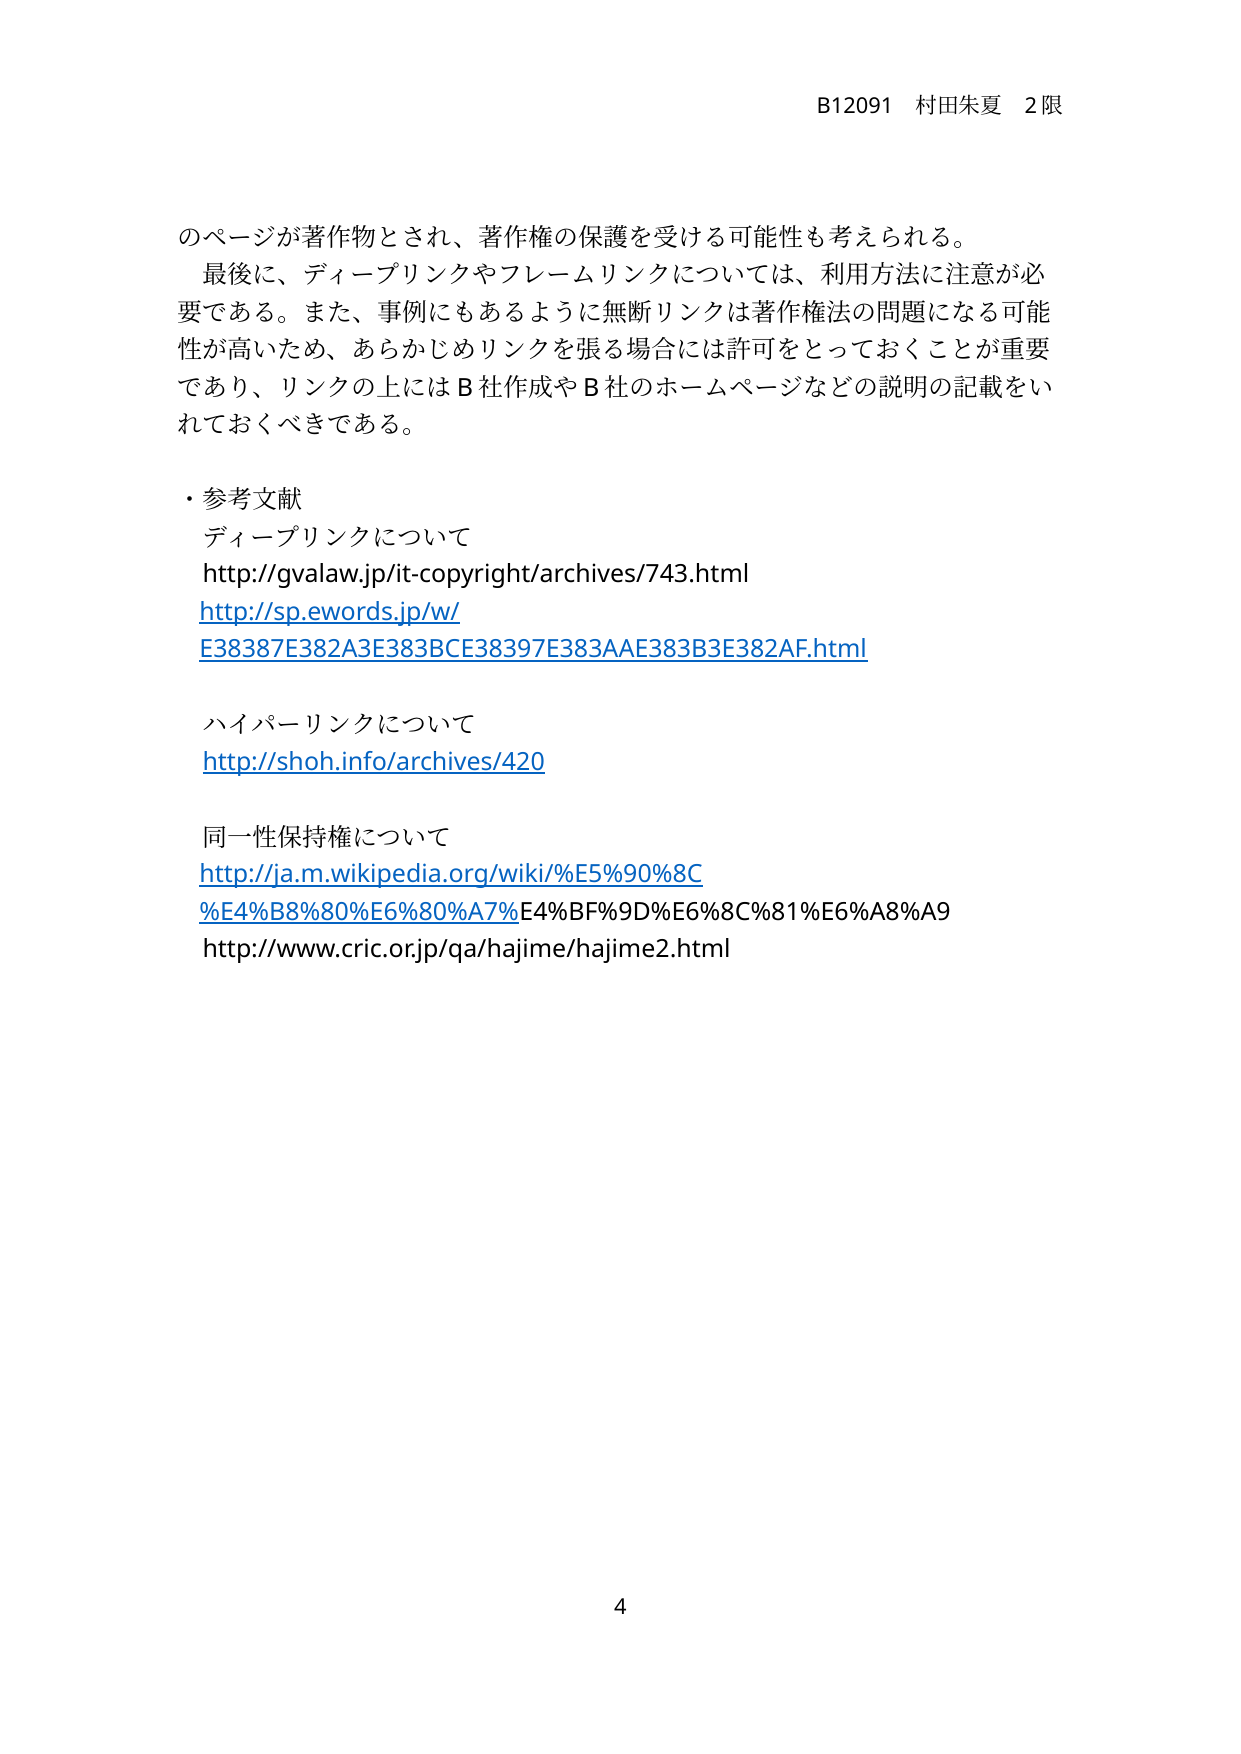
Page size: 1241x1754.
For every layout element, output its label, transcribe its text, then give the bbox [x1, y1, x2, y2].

text 最後に、ディープリンクやフレームリンクについては、利用方法に注意が必要である。また、事例にもあるように無断リンクは著作権法の問題になる可能性が高いため、あらかじめリンクを張る場合には許可をとっておくことが重要であり、リンクの上にはB社作成やB社のホームページなどの説明の記載をいれておくべきである。 [177, 254, 1063, 442]
text http://ja.m.wikipedia.org/wiki/%E5%90%8C%E4%B8%80%E6%80%A7%E4%BF%9D%E6%8C%81%E6%A8%A9 [199, 854, 1063, 929]
text ・参考文献 [177, 479, 1063, 517]
text http://sp.ewords.jp/w/E38387E382A3E383BCE38397E383AAE383B3E382AF.html [199, 592, 1063, 667]
text ディープリンクについて [177, 517, 1063, 554]
text http://gvalaw.jp/it-copyright/archives/743.html [177, 554, 1063, 592]
text ハイパーリンクについて [177, 704, 1063, 742]
text 同一性保持権について [177, 817, 1063, 854]
text http://www.cric.or.jp/qa/hajime/hajime2.html [177, 929, 1063, 967]
text http://shoh.info/archives/420 [177, 742, 1063, 779]
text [177, 217, 1063, 254]
